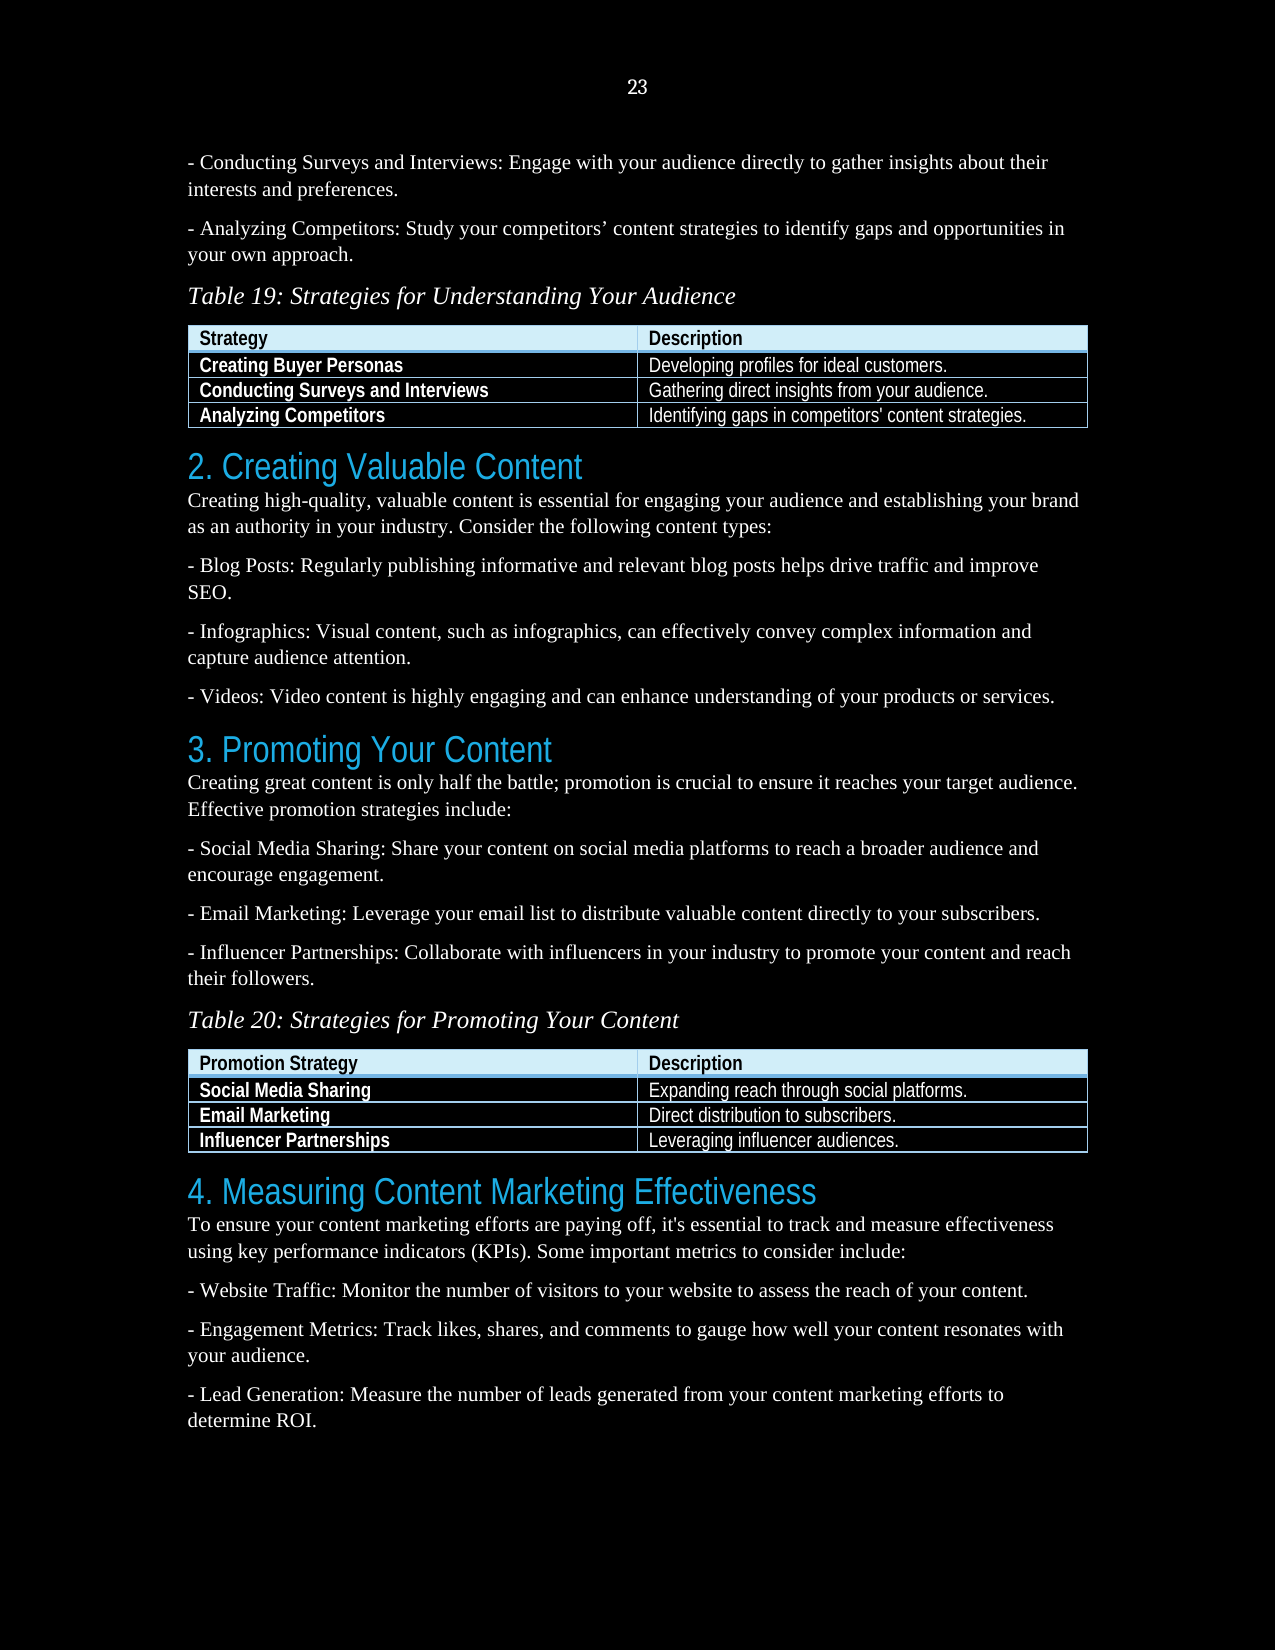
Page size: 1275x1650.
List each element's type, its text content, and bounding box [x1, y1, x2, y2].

table_header Strategy [189, 326, 637, 350]
subtitle 4. Measuring Content Marketing Effectiveness [187, 1169, 1087, 1212]
text - Conducting Surveys and Interviews: Engage with your audience directly to gather insights about their interests and preferences. [187, 150, 1087, 201]
text - Blog Posts: Regularly publishing informative and relevant blog posts helps drive traffic and improve SEO. [187, 553, 1087, 604]
table_cell Social Media Sharing [189, 1078, 637, 1101]
table_cell Analyzing Competitors [189, 403, 637, 427]
subtitle 2. Creating Valuable Content [187, 445, 1087, 488]
table_cell Expanding reach through social platforms. [638, 1078, 1087, 1101]
text Table 20: Strategies for Promoting Your Content [187, 1005, 1087, 1034]
text - Influencer Partnerships: Collaborate with influencers in your industry to promote your content and reach their followers. [187, 940, 1087, 990]
text - Infographics: Visual content, such as infographics, can effectively convey complex information and capture audience attention. [187, 618, 1087, 669]
table_cell Email Marketing [189, 1103, 637, 1126]
table_header Promotion Strategy [189, 1050, 637, 1074]
table_cell Direct distribution to subscribers. [638, 1103, 1087, 1126]
text - Engagement Metrics: Track likes, shares, and comments to gauge how well your content resonates with your audience. [187, 1317, 1087, 1367]
text Creating great content is only half the battle; promotion is crucial to ensure it reaches your target audience. Effective promotion strategies include: [187, 770, 1087, 821]
table_cell Gathering direct insights from your audience. [638, 378, 1087, 402]
text - Lead Generation: Measure the number of leads generated from your content marketing efforts to determine ROI. [187, 1382, 1087, 1432]
text - Analyzing Competitors: Study your competitors’ content strategies to identify gaps and opportunities in your own approach. [187, 215, 1087, 266]
text - Email Marketing: Leverage your email list to distribute valuable content directly to your subscribers. [187, 901, 1087, 925]
table_cell Identifying gaps in competitors' content strategies. [638, 403, 1087, 427]
text - Videos: Video content is highly engaging and can enhance understanding of your products or services. [187, 684, 1087, 708]
table_cell Creating Buyer Personas [189, 353, 637, 377]
text - Social Media Sharing: Share your content on social media platforms to reach a broader audience and encourage engagement. [187, 836, 1087, 886]
text - Website Traffic: Monitor the number of visitors to your website to assess the reach of your content. [187, 1278, 1087, 1302]
text Creating high-quality, valuable content is essential for engaging your audience and establishing your brand as an authority in your industry. Consider the following content types: [187, 488, 1087, 538]
table_cell Influencer Partnerships [189, 1128, 637, 1151]
table_header Description [638, 1050, 1087, 1074]
table_cell Conducting Surveys and Interviews [189, 378, 637, 402]
table_header Description [638, 326, 1087, 350]
subtitle 3. Promoting Your Content [187, 727, 1087, 770]
text To ensure your content marketing efforts are paying off, it's essential to track and measure effectiveness using key performance indicators (KPIs). Some important metrics to consider include: [187, 1212, 1087, 1263]
table_cell Leveraging influencer audiences. [638, 1128, 1087, 1151]
table_cell Developing profiles for ideal customers. [638, 353, 1087, 377]
text Table 19: Strategies for Understanding Your Audience [187, 281, 1087, 309]
